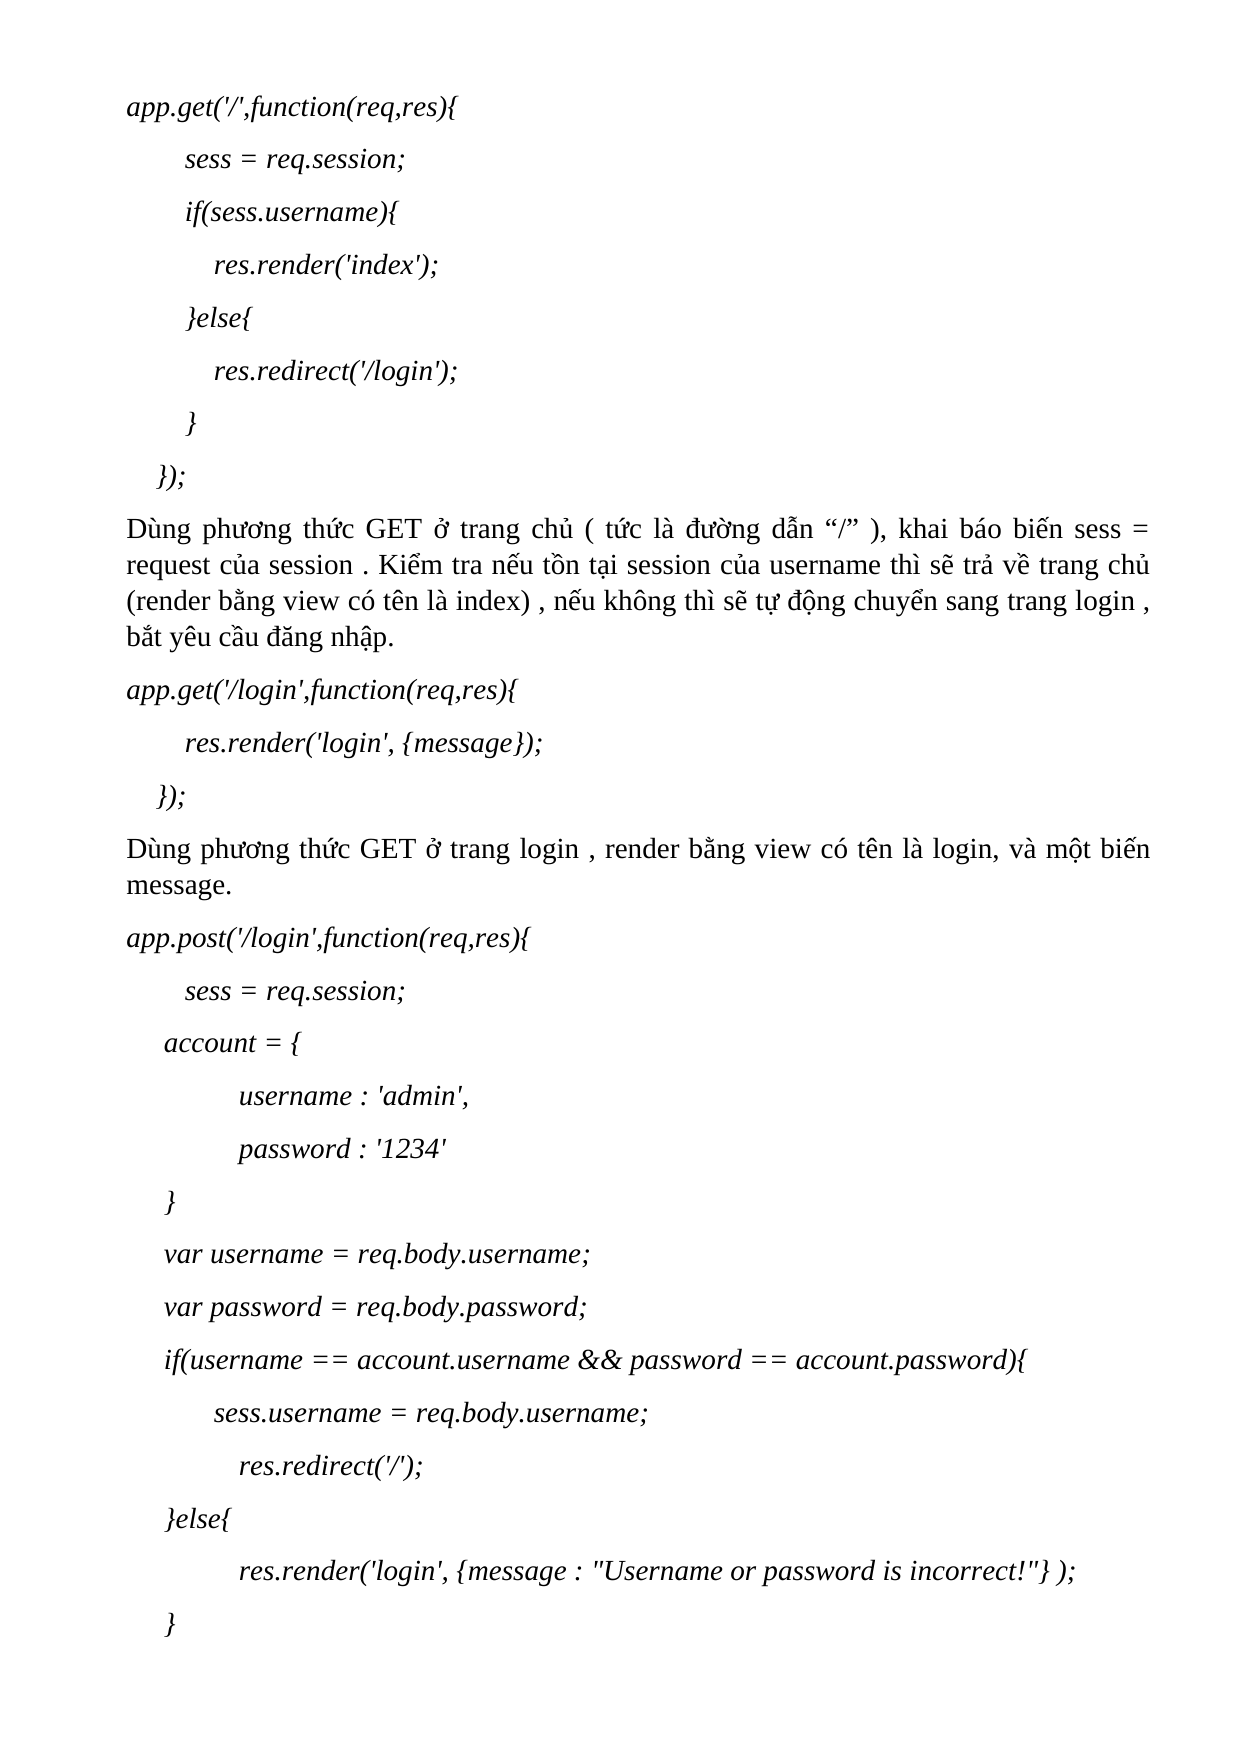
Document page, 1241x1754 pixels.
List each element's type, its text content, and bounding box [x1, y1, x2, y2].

text Dùng phương thức GET ở trang login , render bằng view có tên là login, và một biến message. [126, 831, 1152, 901]
text }else{ [126, 1501, 1152, 1534]
text res.redirect('/login'); [126, 353, 1152, 386]
text }else{ [126, 300, 1152, 333]
text username : 'admin', [126, 1078, 1152, 1112]
text app.get('/',function(req,res){ [126, 89, 1152, 122]
text var password = req.body.password; [126, 1289, 1152, 1323]
text res.render('login', {message}); [126, 725, 1152, 759]
text password : '1234' [126, 1131, 1152, 1164]
text res.render('login', {message : "Username or password is incorrect!"} ); [126, 1553, 1152, 1587]
text } [126, 406, 1152, 439]
text app.post('/login',function(req,res){ [126, 920, 1152, 953]
text sess = req.session; [126, 973, 1152, 1006]
text Dùng phương thức GET ở trang chủ ( tức là đường dẫn “/” ), khai báo biến sess = request của session . Kiểm tra nếu tồn tại session của username thì sẽ trả về trang chủ (render bằng view có tên là index) , nếu không thì sẽ tự động chuyển sang trang login , bắt yêu cầu đăng nhập. [126, 511, 1152, 653]
text }); [126, 458, 1152, 492]
text res.redirect('/'); [126, 1448, 1152, 1481]
text var username = req.body.username; [126, 1237, 1152, 1270]
text }); [126, 778, 1152, 812]
text account = { [126, 1025, 1152, 1059]
text } [126, 1184, 1152, 1217]
text if(username == account.username && password == account.password){ [126, 1342, 1152, 1376]
text sess.username = req.body.username; [126, 1395, 1152, 1429]
text res.render('index'); [126, 247, 1152, 281]
text sess = req.session; [126, 141, 1152, 175]
text if(sess.username){ [126, 194, 1152, 228]
text app.get('/login',function(req,res){ [126, 672, 1152, 706]
text } [126, 1606, 1152, 1640]
